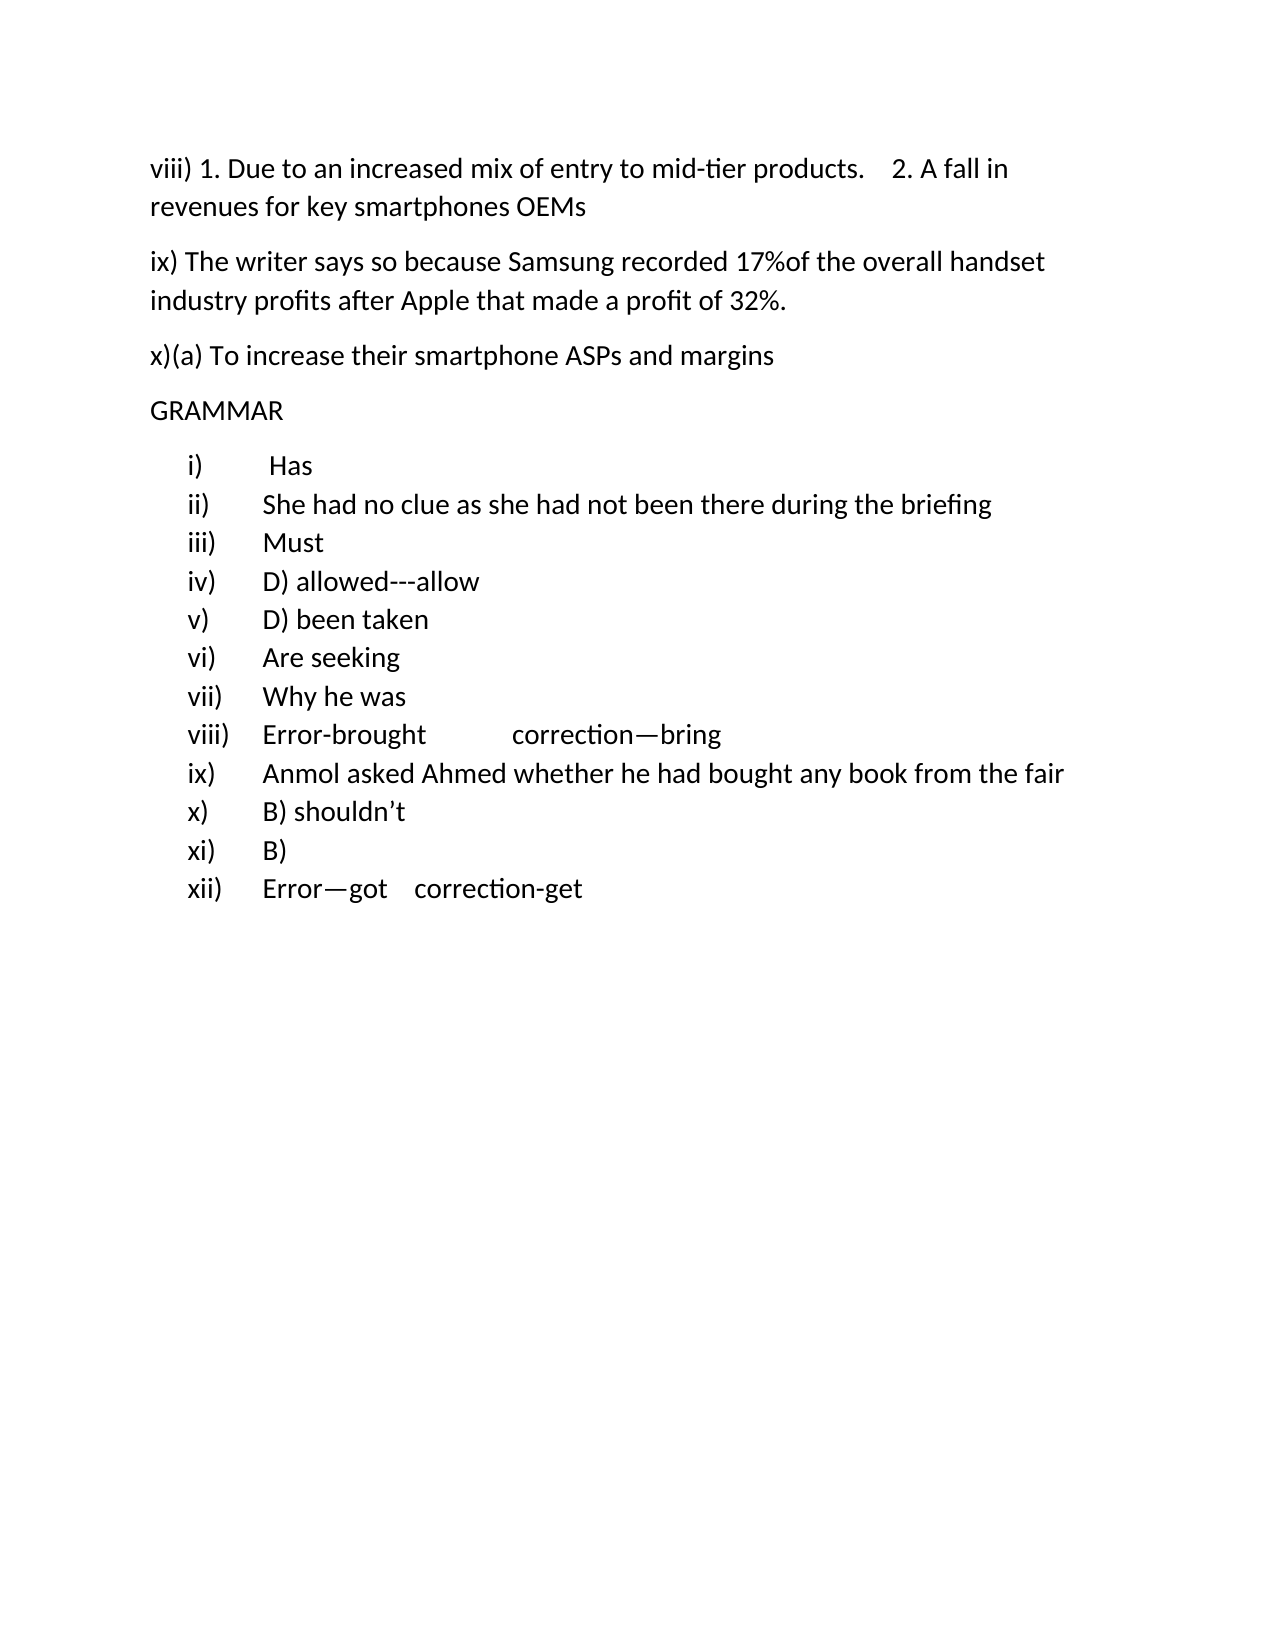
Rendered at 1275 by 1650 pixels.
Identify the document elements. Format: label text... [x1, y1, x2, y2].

list D) allowed---allow [187, 563, 1125, 598]
list She had no clue as she had not been there during the briefing [187, 486, 1125, 521]
list Has [187, 447, 1125, 483]
list Why he was [187, 678, 1125, 713]
list Error-brought correction—bring [187, 716, 1125, 752]
list B) shouldn’t [187, 793, 1125, 829]
text GRAMMAR [150, 392, 1125, 428]
list Must [187, 524, 1125, 560]
list Are seeking [187, 639, 1125, 675]
text viii) 1. Due to an increased mix of entry to mid-tier products. 2. A fall in revenues for key smartphones OEMs [150, 150, 1125, 224]
text x)(a) To increase their smartphone ASPs and margins [150, 337, 1125, 373]
list B) [187, 832, 1125, 867]
text ix) The writer says so because Samsung recorded 17%of the overall handset industry profits after Apple that made a profit of 32%. [150, 243, 1125, 318]
list D) been taken [187, 601, 1125, 637]
list Error—got correction-get [187, 870, 1125, 906]
list Anmol asked Ahmed whether he had bought any book from the fair [187, 755, 1125, 790]
